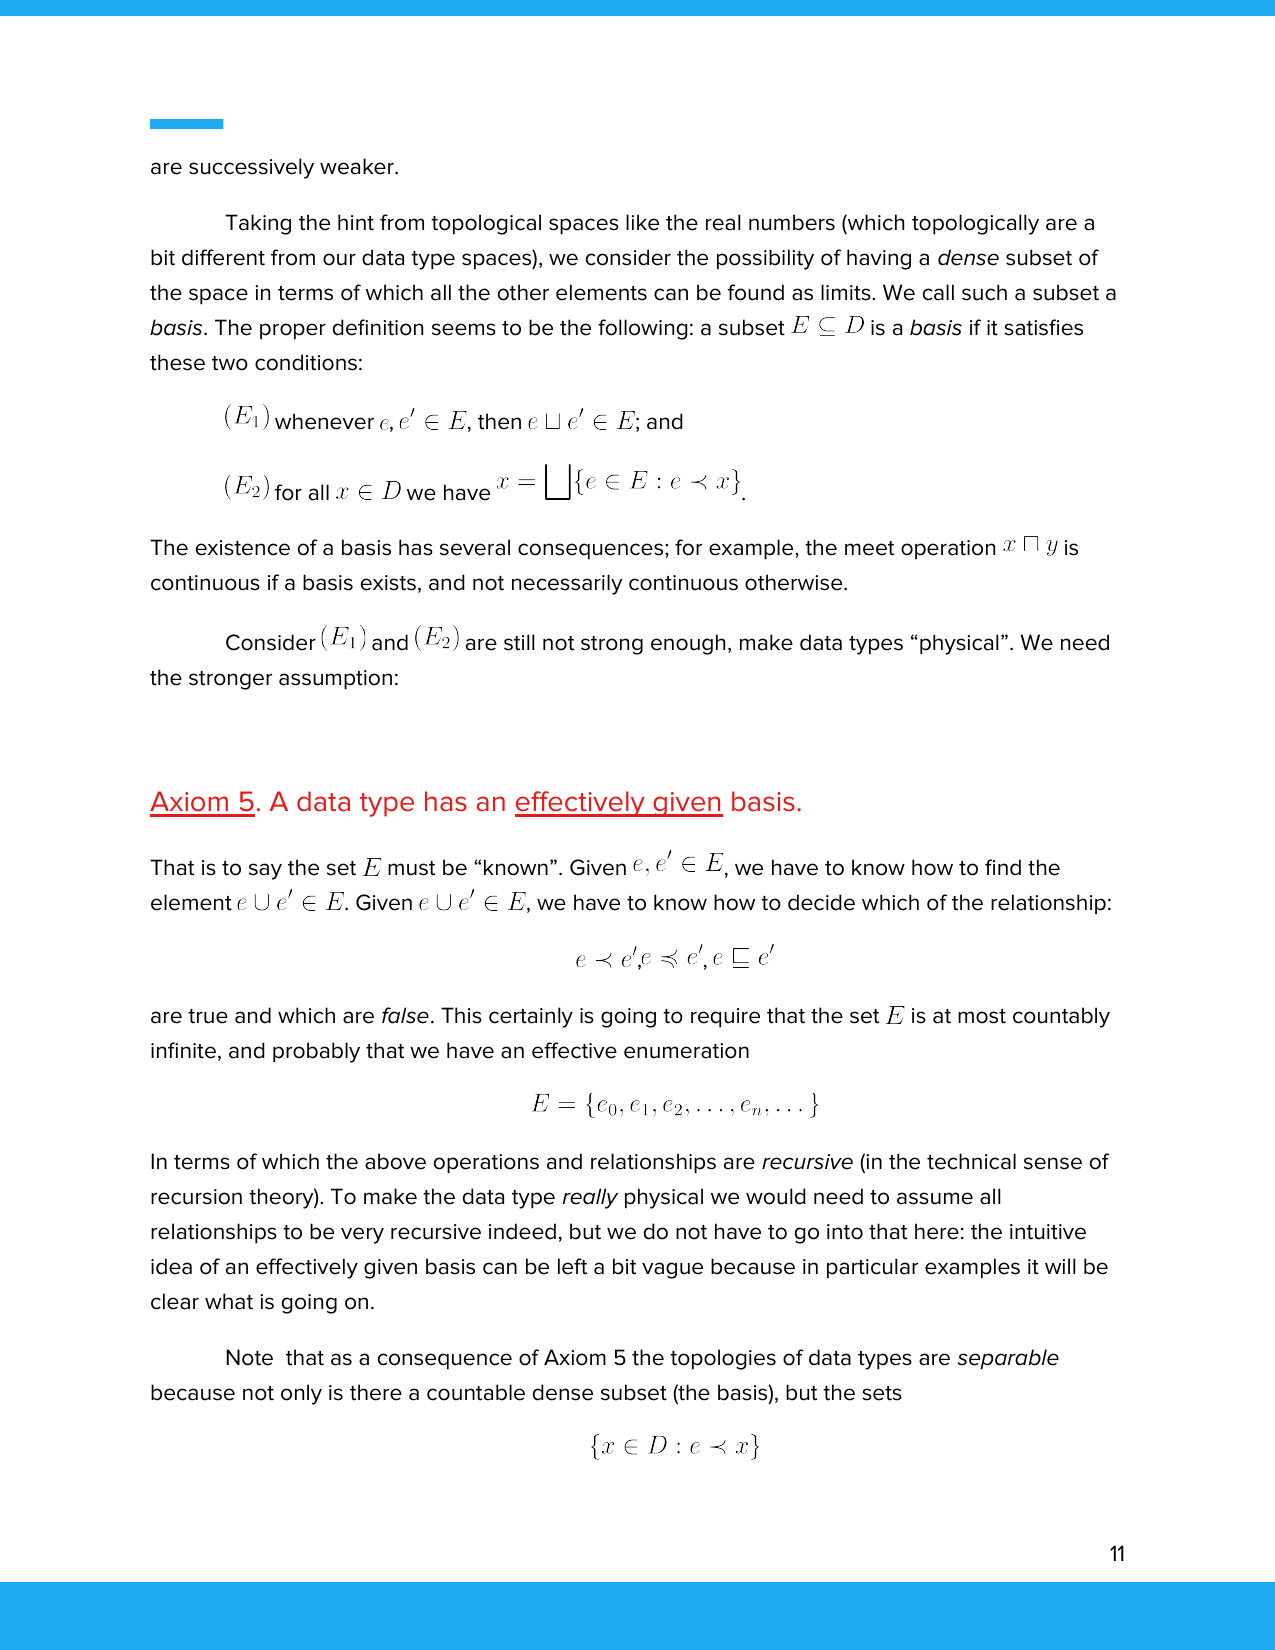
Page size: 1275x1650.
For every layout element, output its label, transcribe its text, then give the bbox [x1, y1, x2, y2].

picture [380, 419, 389, 430]
text Consider and are still not strong enough, make data types “physical”. We need the stronger assumption: [150, 625, 1125, 692]
picture [1003, 536, 1058, 556]
picture [150, 119, 224, 129]
text whenever , , then ; and [150, 405, 1125, 437]
picture [0, 0, 1275, 16]
text The existence of a basis has several consequences; for example, the meet operation is continuous if a basis exists, and not necessarily continuous otherwise. [150, 534, 1125, 597]
picture [791, 316, 864, 336]
text Taking the hint from topological spaces like the real numbers (which topologically are a bit different from our data type spaces), we consider the possibility of having a dense subset of the space in terms of which all the other elements can be found as limits. We call such a subset a basis. The proper definition seems to be the following: a subset is a basis if it satisfies these two conditions: [150, 209, 1125, 377]
picture [497, 464, 741, 500]
picture [399, 408, 467, 430]
text That is to say the set must be “known”. Given , we have to know how to find the element . Given , we have to know how to decide which of the relationship: [150, 850, 1125, 917]
text In terms of which the above operations and relationships are recursive (in the technical sense of recursion theory). To make the data type really physical we would need to assume all relationships to be very recursive indeed, but we do not have to go into that here: the intuitive idea of an effectively given basis can be left a bit vague because in particular examples it will be clear what is going on. [150, 1149, 1125, 1316]
picture [321, 625, 366, 651]
picture [576, 946, 637, 968]
picture [590, 1434, 760, 1460]
picture [419, 889, 526, 911]
subtitle Axiom 5. A data type has an effectively given basis. [150, 785, 1125, 821]
picture [415, 625, 459, 651]
picture [633, 850, 724, 876]
picture [885, 1006, 905, 1024]
picture [225, 404, 269, 430]
picture [531, 1093, 819, 1118]
text are successively weaker. [150, 154, 1125, 182]
picture [713, 944, 774, 968]
picture [336, 481, 401, 500]
picture [0, 1582, 1275, 1650]
picture [362, 858, 382, 876]
picture [237, 889, 344, 911]
text are true and which are false. This certainly is going to require that the set is at most countably infinite, and probably that we have an effective enumeration [150, 1002, 1125, 1065]
text ,, [150, 945, 1125, 974]
picture [641, 944, 703, 968]
text Note that as a consequence of Axiom 5 the topologies of data types are separable because not only is there a countable dense subset (the basis), but the sets [150, 1344, 1125, 1407]
picture [528, 408, 635, 430]
picture [225, 475, 269, 500]
